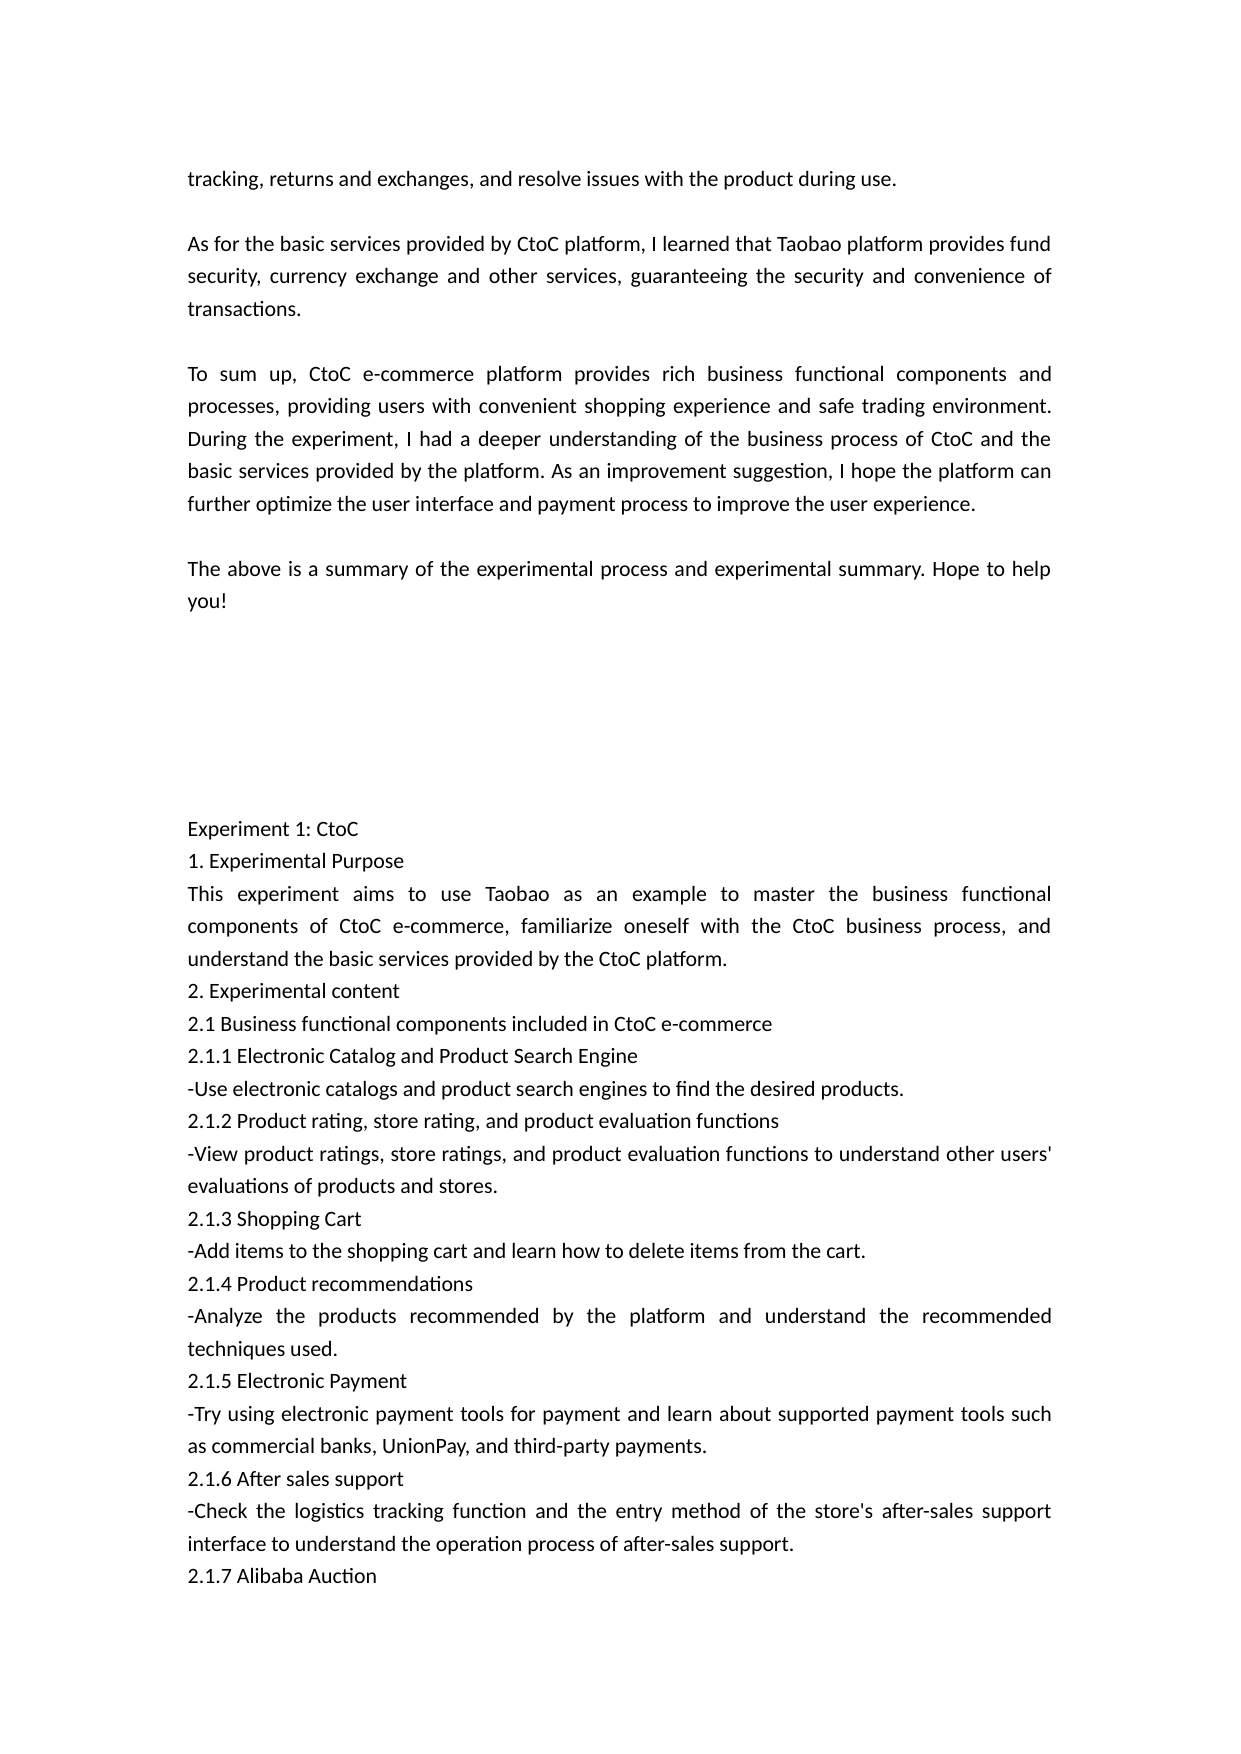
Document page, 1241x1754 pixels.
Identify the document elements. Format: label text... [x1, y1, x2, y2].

text 2.1.3 Shopping Cart [187, 1202, 1053, 1234]
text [187, 162, 1053, 194]
text 2.1.1 Electronic Catalog and Product Search Engine [187, 1039, 1053, 1072]
text The above is a summary of the experimental process and experimental summary. Hope to help you! [187, 552, 1053, 617]
text To sum up, CtoC e-commerce platform provides rich business functional components and processes, providing users with convenient shopping experience and safe trading environment. During the experiment, I had a deeper understanding of the business process of CtoC and the basic services provided by the platform. As an improvement suggestion, I hope the platform can further optimize the user interface and payment process to improve the user experience. [187, 357, 1053, 519]
text 2.1.5 Electronic Payment [187, 1364, 1053, 1397]
text 2. Experimental content [187, 974, 1053, 1007]
text 2.1 Business functional components included in CtoC e-commerce [187, 1007, 1053, 1039]
text -Check the logistics tracking function and the entry method of the store's after-sales support interface to understand the operation process of after-sales support. [187, 1494, 1053, 1559]
text -Try using electronic payment tools for payment and learn about supported payment tools such as commercial banks, UnionPay, and third-party payments. [187, 1397, 1053, 1462]
text Experiment 1: CtoC [187, 812, 1053, 844]
text 2.1.4 Product recommendations [187, 1267, 1053, 1299]
text -Add items to the shopping cart and learn how to delete items from the cart. [187, 1234, 1053, 1267]
text -View product ratings, store ratings, and product evaluation functions to understand other users' evaluations of products and stores. [187, 1137, 1053, 1202]
text As for the basic services provided by CtoC platform, I learned that Taobao platform provides fund security, currency exchange and other services, guaranteeing the security and convenience of transactions. [187, 227, 1053, 324]
text 2.1.6 After sales support [187, 1462, 1053, 1494]
text 2.1.7 Alibaba Auction [187, 1559, 1053, 1592]
text 2.1.2 Product rating, store rating, and product evaluation functions [187, 1104, 1053, 1137]
text -Analyze the products recommended by the platform and understand the recommended techniques used. [187, 1299, 1053, 1364]
text 1. Experimental Purpose [187, 844, 1053, 877]
text -Use electronic catalogs and product search engines to find the desired products. [187, 1072, 1053, 1104]
text This experiment aims to use Taobao as an example to master the business functional components of CtoC e-commerce, familiarize oneself with the CtoC business process, and understand the basic services provided by the CtoC platform. [187, 877, 1053, 974]
